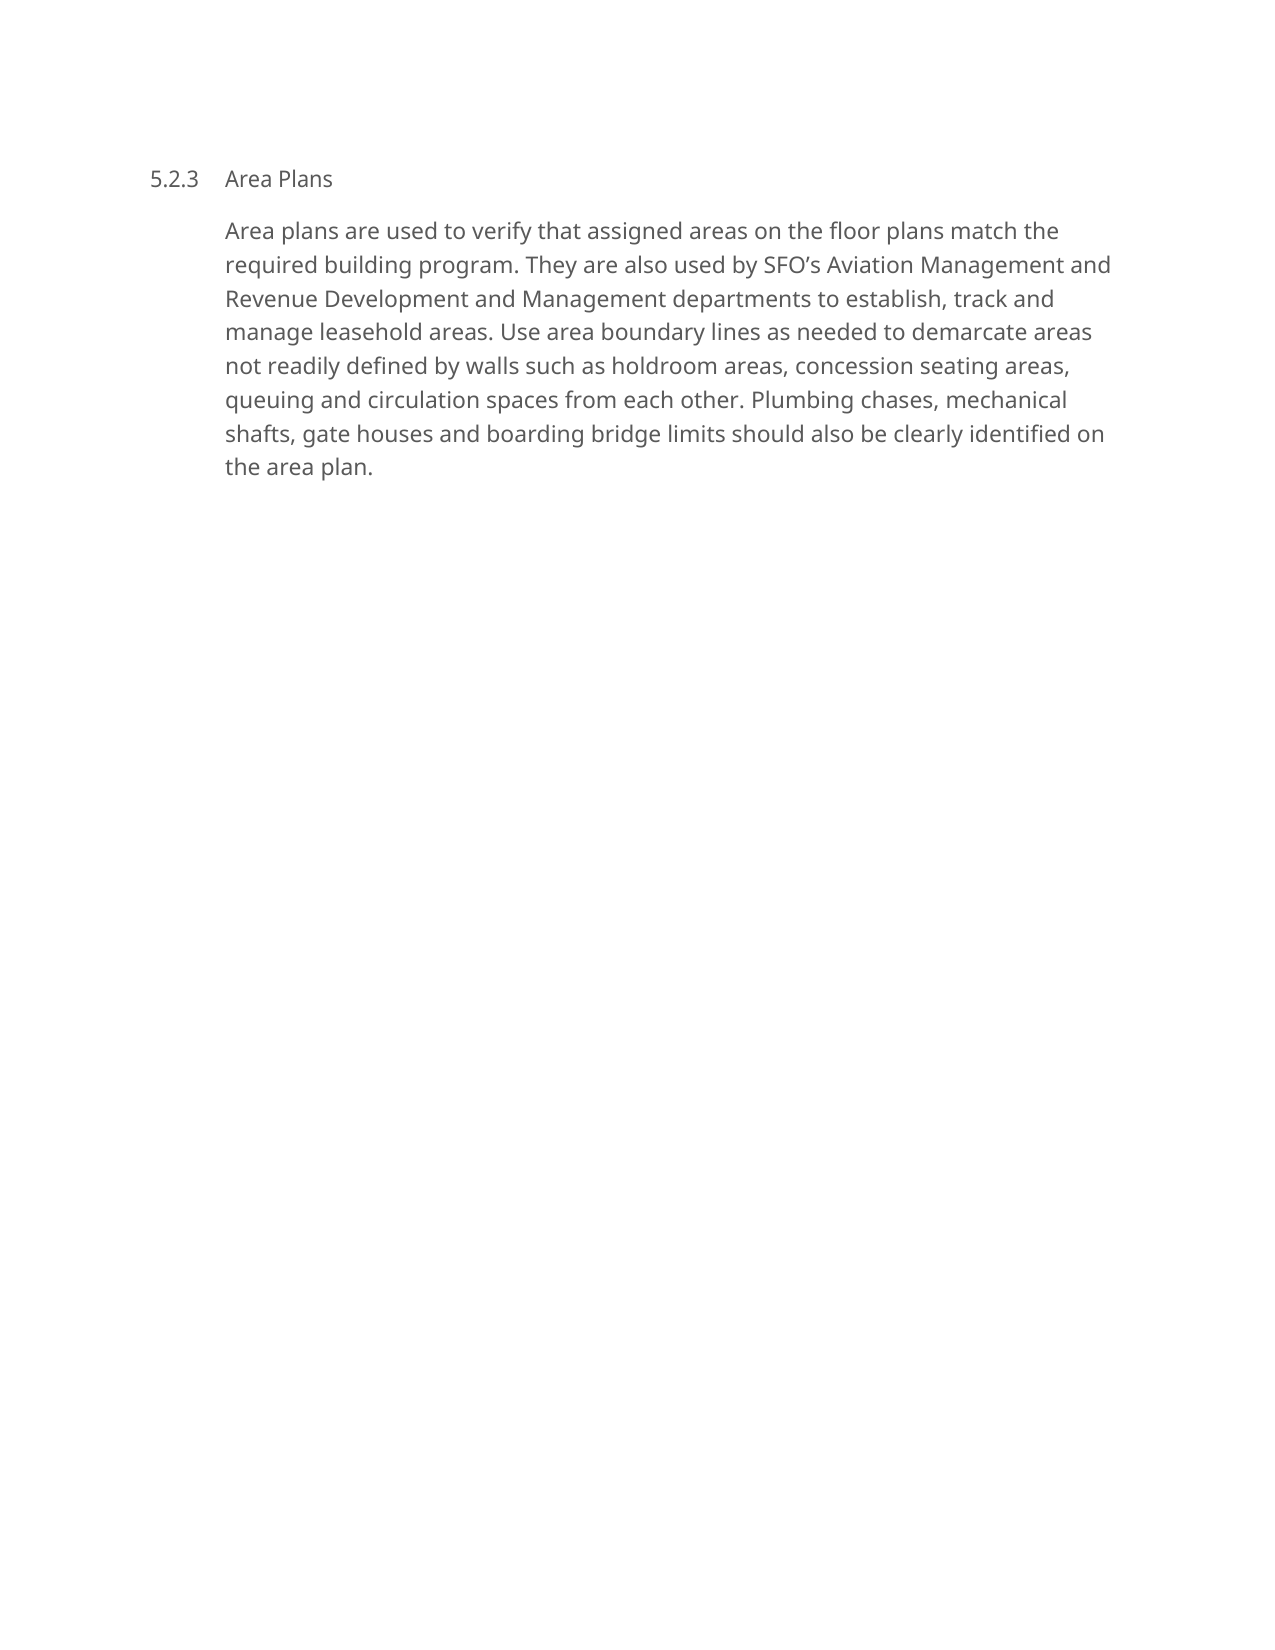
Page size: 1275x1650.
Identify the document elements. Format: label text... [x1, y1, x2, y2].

subtitle Area Plans [150, 162, 1125, 194]
text Area plans are used to verify that assigned areas on the floor plans match the required building program. They are also used by SFO’s Aviation Management and Revenue Development and Management departments to establish, track and manage leasehold areas. Use area boundary lines as needed to demarcate areas not readily defined by walls such as holdroom areas, concession seating areas, queuing and circulation spaces from each other. Plumbing chases, mechanical shafts, gate houses and boarding bridge limits should also be clearly identified on the area plan. [225, 215, 1125, 483]
